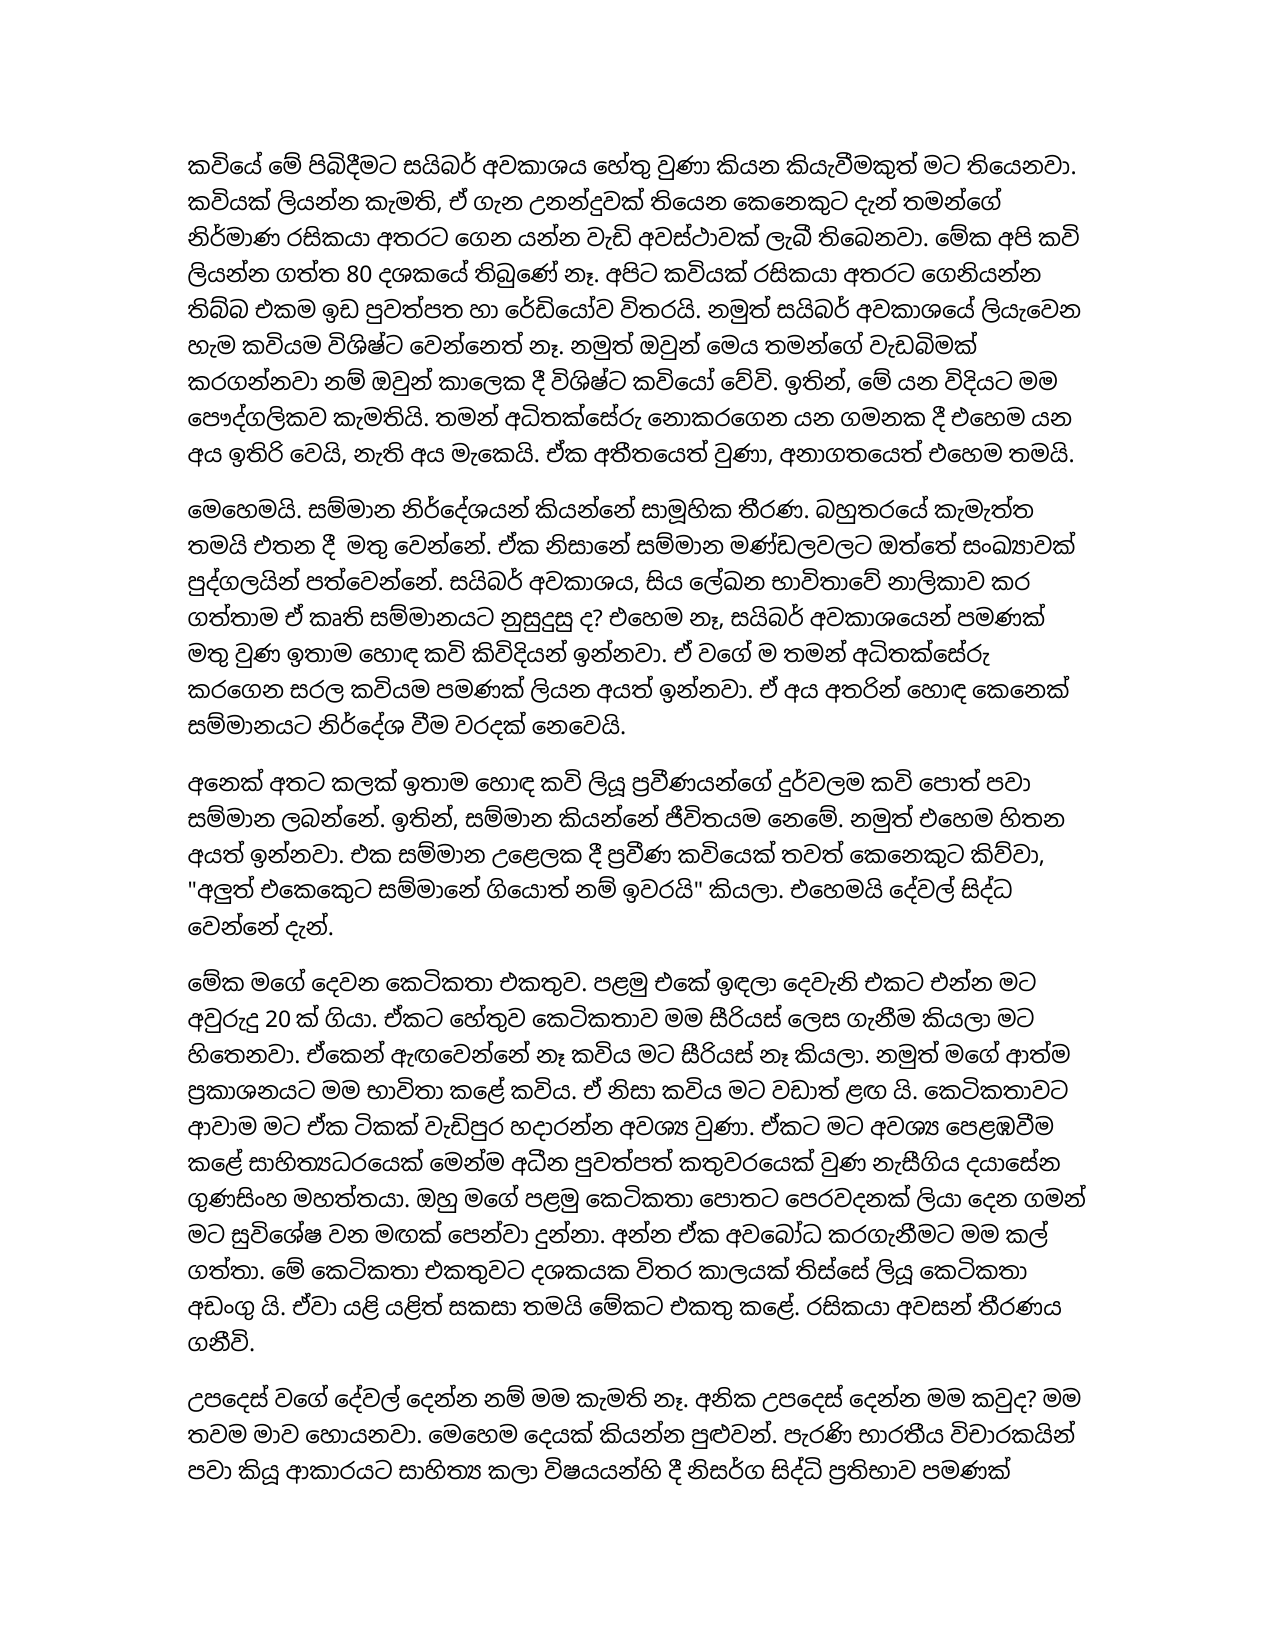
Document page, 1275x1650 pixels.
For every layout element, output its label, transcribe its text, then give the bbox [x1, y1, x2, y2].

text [187, 1383, 1087, 1486]
text මේක මගේ දෙවන කෙටිකතා එකතුව. පළමු එකේ ඉඳලා දෙවැනි එකට එන්න මට අවුරුදු 20ක් ගියා. ඒකට හේතුව කෙටිකතාව මම සීරියස් ලෙස ගැනීම කියලා මට හිතෙනවා. ඒකෙන් ඇඟවෙන්නේ නෑ කවිය මට සීරියස් නෑ කියලා. නමුත් මගේ ආත්ම ප්‍රකාශනයට මම භාවිතා කළේ කවිය. ඒ නිසා කවිය මට වඩාත් ළඟ යි. කෙටිකතාවට ආවාම මට ඒක ටිකක් වැඩිපුර හදාරන්න අවශ්‍ය වුණා. ඒකට මට අවශ්‍ය පෙළඹවීම කළේ සාහිත්‍යධරයෙක් මෙන්ම අධීන පුවත්පත් කතුවරයෙක් වුණ නැසීගිය දයාසේන ගුණසිංහ මහත්තයා. ඔහු මගේ පළමු කෙටිකතා පොතට පෙරවදනක් ලියා දෙන ගමන් මට සුවිශේෂ වන මඟක් පෙන්වා දුන්නා. අන්න ඒක අවබෝධ කරගැනීමට මම කල් ගත්තා. මේ කෙටිකතා එකතුවට දශකයක විතර කාලයක් තිස්සේ ලියූ කෙටිකතා අඩංගු යි. ඒවා යළි යළිත් සකසා තමයි මේකට එකතු කළේ. රසිකයා අවසන් තීරණය ගනීවි. [187, 967, 1087, 1358]
text මෙහෙමයි. සම්මාන නිර්දේශයන් කියන්නේ සාමූහික තීරණ. බහුතරයේ කැමැත්ත තමයි එතන දී මතු වෙන්නේ. ඒක නිසානේ සම්මාන මණ්ඩලවලට ඔත්තේ සංඛ්‍යාවක් පුද්ගලයින් පත්වෙන්නේ. සයිබර් අවකාශය, සිය ලේඛන භාවිතාවේ නාලිකාව කර ගත්තාම ඒ කෘති සම්මානයට නුසුදුසු ද? එහෙම නෑ, සයිබර් අවකාශයෙන් පමණක් මතු වුණ ඉතාම හොඳ කවි කිවිදියන් ඉන්නවා. ඒ වගේ ම තමන් අධිතක්සේරු කරගෙන සරල කවියම පමණක් ලියන අයත් ඉන්නවා. ඒ අය අතරින් හොඳ කෙනෙක් සම්මානයට නිර්දේශ වීම වරදක් නෙවෙයි. [187, 494, 1087, 741]
text කවියේ මේ පිබිදීමට සයිබර් අවකාශය හේතු වුණා කියන කියැවීමකුත් මට තියෙනවා. කවියක් ලියන්න කැමති, ඒ ගැන උනන්දුවක් තියෙන කෙනෙකුට දැන් තමන්ගේ නිර්මාණ රසිකයා අතරට ගෙන යන්න වැඩි අවස්ථාවක් ලැබී තිබෙනවා. මේක අපි කවි ලියන්න ගත්ත 80 දශකයේ තිබුණේ නෑ. අපිට කවියක් රසිකයා අතරට ගෙනියන්න තිබ්බ එකම ඉඩ පුවත්පත හා රේඩියෝව විතරයි. නමුත් සයිබර් අවකාශයේ ලියැවෙන හැම කවියම විශිෂ්ට වෙන්නෙත් නෑ. නමුත් ඔවුන් මෙය තමන්ගේ වැඩබිමක් කරගන්නවා නම් ඔවුන් කාලෙක දී විශිෂ්ට කවියෝ වේවි. ඉතින්, මේ යන විදියට මම පෞද්ගලිකව කැමතියි. තමන් අධිතක්සේරු නොකරගෙන යන ගමනක දී එහෙම යන අය ඉතිරි වෙයි, නැති අය මැකෙයි. ඒක අතීතයෙත් වුණා, අනාගතයෙත් එහෙම තමයි. [187, 150, 1087, 469]
text අනෙක් අතට කලක් ඉතාම හොඳ කවි ලියූ ප්‍රවීණයන්ගේ දුර්වලම කවි පොත් පවා සම්මාන ලබන්නේ. ඉතින්, සම්මාන කියන්නේ ජීවිතයම නෙමේ. නමුත් එහෙම හිතන අයත් ඉන්නවා. එක සම්මාන උළෙලක දී ප්‍රවීණ කවියෙක් තවත් කෙනෙකුට කිව්වා, "අලුත් එකෙකෙුට සම්මානේ ගියොත් නම් ඉවරයි" කියලා. එහෙමයි දේවල් සිද්ධ වෙන්නේ දැන්. [187, 767, 1087, 942]
